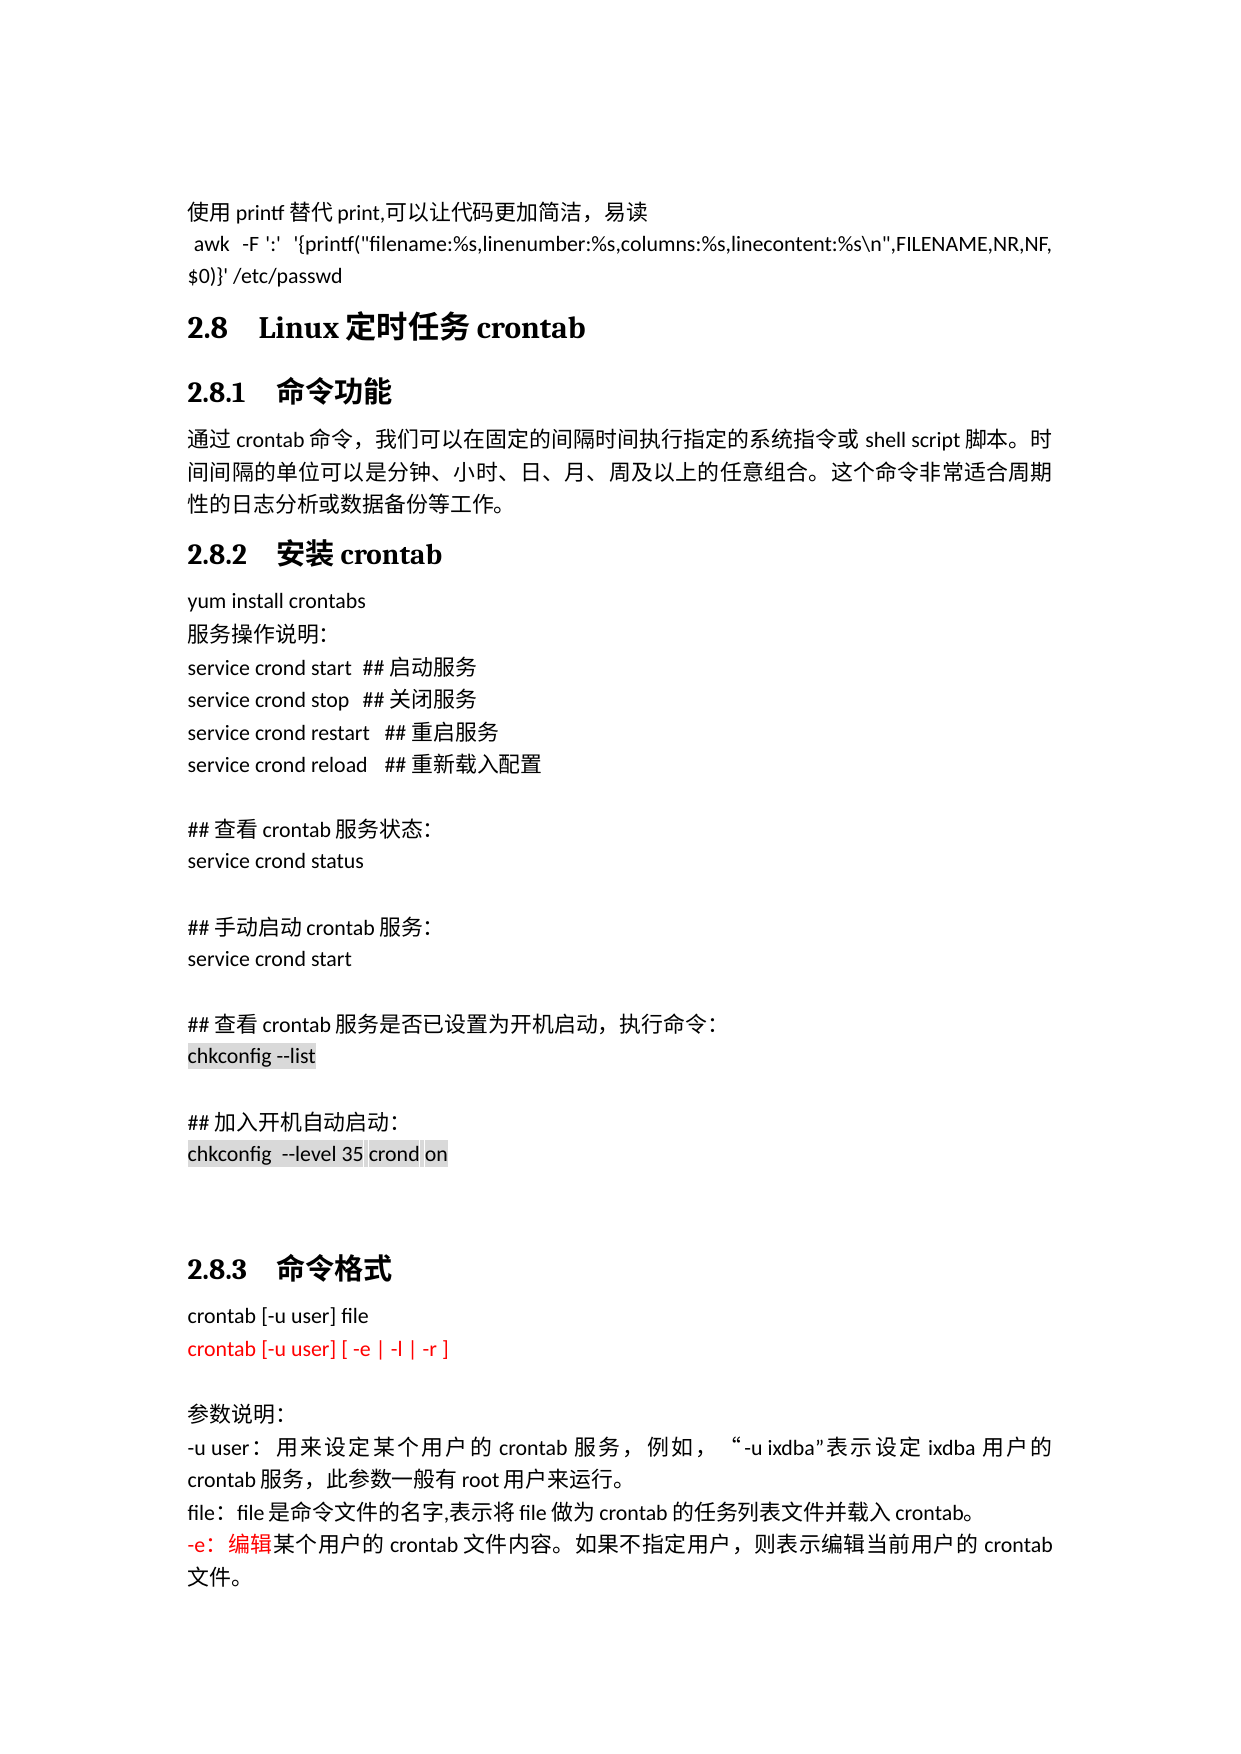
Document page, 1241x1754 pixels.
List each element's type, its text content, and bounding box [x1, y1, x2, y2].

text 参数说明： [187, 1397, 1053, 1429]
text crontab [-u user] file [187, 1299, 1053, 1332]
text -u user：用来设定某个用户的crontab服务，例如，“-u ixdba”表示设定ixdba用户的crontab服务，此参数一般有root用户来运行。 [187, 1429, 1053, 1494]
text service crond start ## 启动服务 [187, 649, 1053, 682]
text ## 加入开机自动启动： [187, 1104, 1053, 1137]
text file：file是命令文件的名字,表示将file做为crontab的任务列表文件并载入crontab。 [187, 1494, 1053, 1527]
text ## 查看crontab服务状态： [187, 812, 1053, 844]
text chkconfig --level 35 crond on [187, 1137, 1053, 1169]
text crontab [-u user] [ -e | -l | -r ] [187, 1332, 1053, 1364]
subtitle 安装crontab [187, 519, 1053, 584]
subtitle Linux定时任务crontab [187, 292, 1053, 357]
text ## 查看crontab服务是否已设置为开机启动，执行命令： [187, 1007, 1053, 1039]
text 通过crontab 命令，我们可以在固定的间隔时间执行指定的系统指令或 shell script脚本。时间间隔的单位可以是分钟、小时、日、月、周及以上的任意组合。这个命令非常适合周期性的日志分析或数据备份等工作。 [187, 422, 1053, 519]
text ## 手动启动crontab服务： [187, 909, 1053, 942]
text awk -F ':' '{printf("filename:%s,linenumber:%s,columns:%s,linecontent:%s\n",FILENAME,NR,NF,$0)}' /etc/passwd [187, 227, 1053, 292]
text service crond reload ## 重新载入配置 [187, 747, 1053, 779]
text service crond stop ## 关闭服务 [187, 682, 1053, 714]
text service crond restart ## 重启服务 [187, 714, 1053, 747]
subtitle 命令功能 [187, 357, 1053, 422]
subtitle 命令格式 [187, 1234, 1053, 1299]
text 服务操作说明： [187, 617, 1053, 649]
text service crond status [187, 844, 1053, 877]
text 使用printf替代print,可以让代码更加简洁，易读 [187, 194, 1053, 227]
text -e：编辑某个用户的crontab文件内容。如果不指定用户，则表示编辑当前用户的crontab文件。 [187, 1527, 1053, 1592]
text service crond start [187, 942, 1053, 974]
text yum install crontabs [187, 584, 1053, 617]
text chkconfig --list [187, 1039, 1053, 1072]
